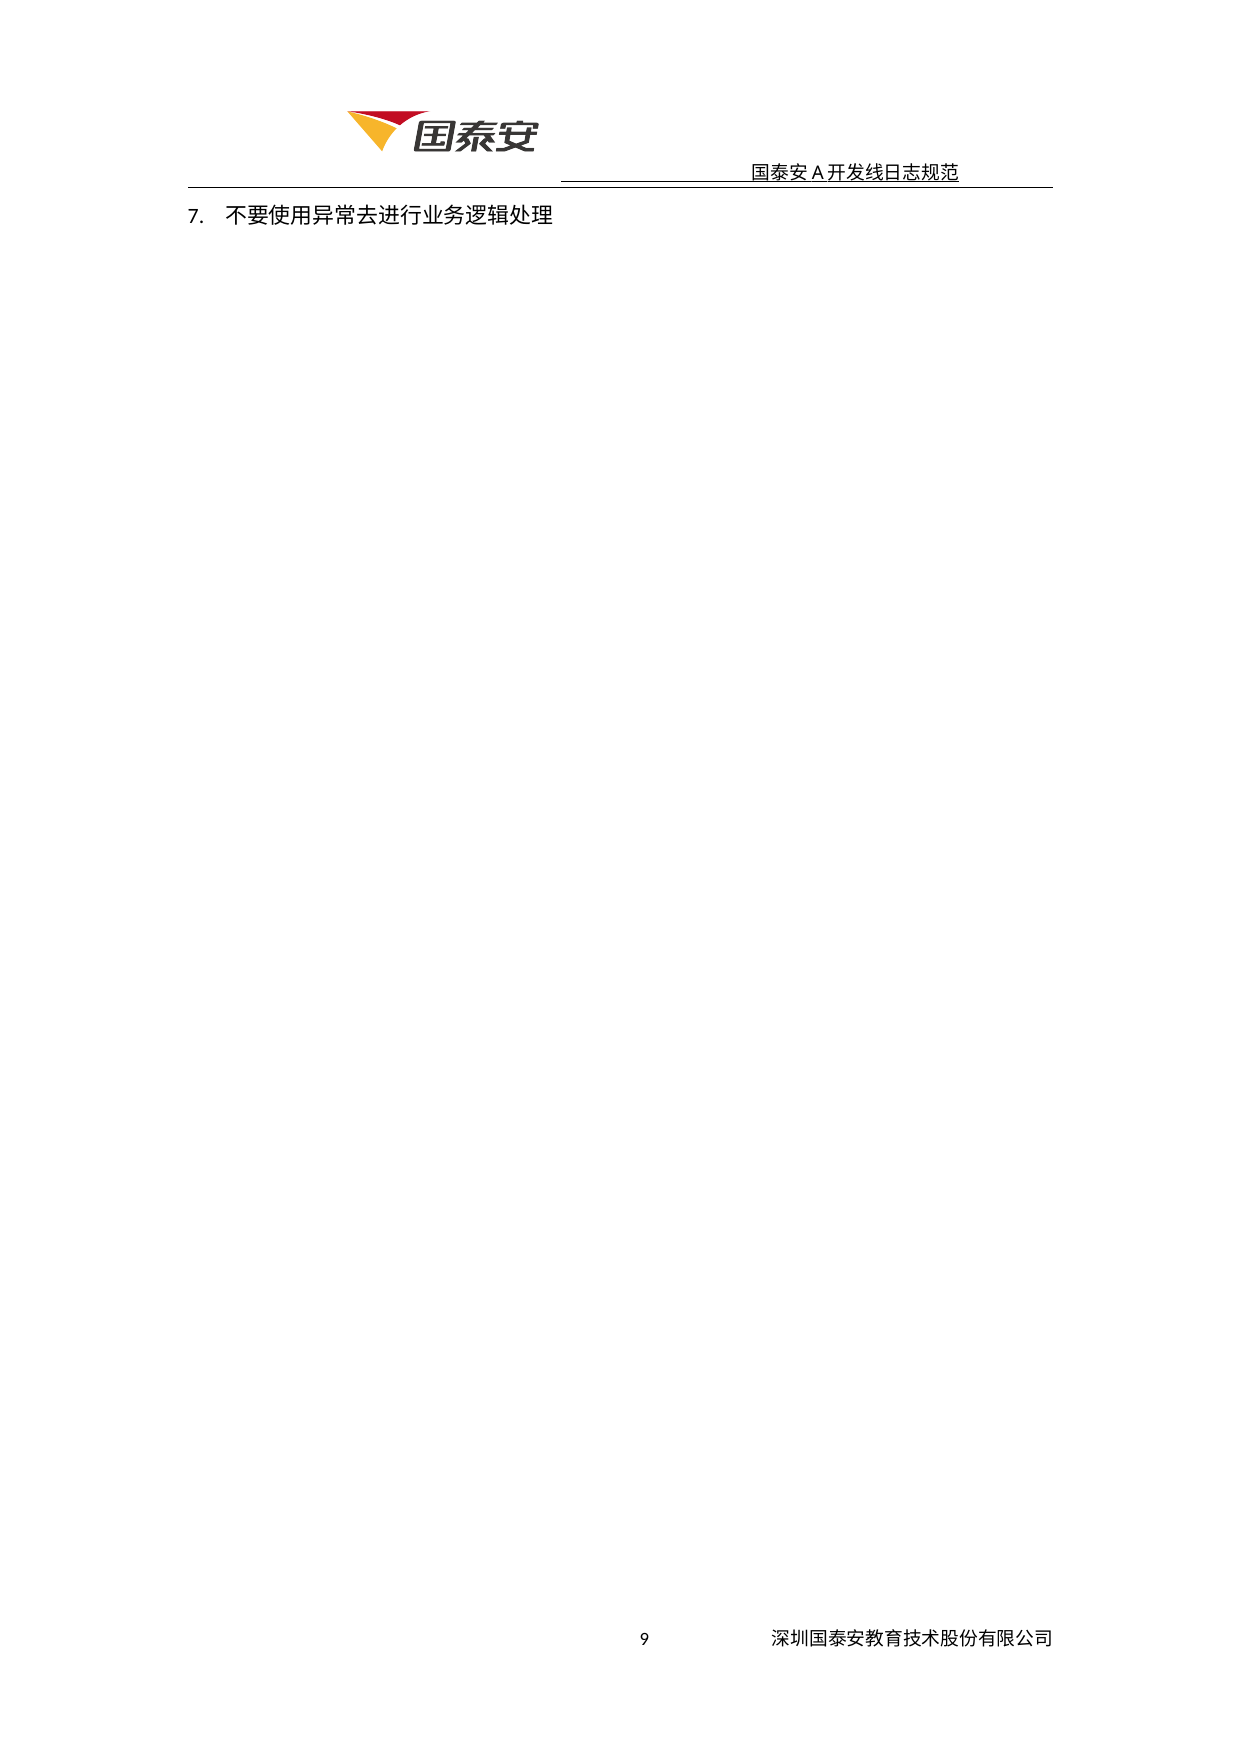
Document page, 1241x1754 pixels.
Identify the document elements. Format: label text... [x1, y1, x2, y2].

list 不要使用异常去进行业务逻辑处理 [187, 197, 1053, 230]
picture [319, 88, 562, 180]
